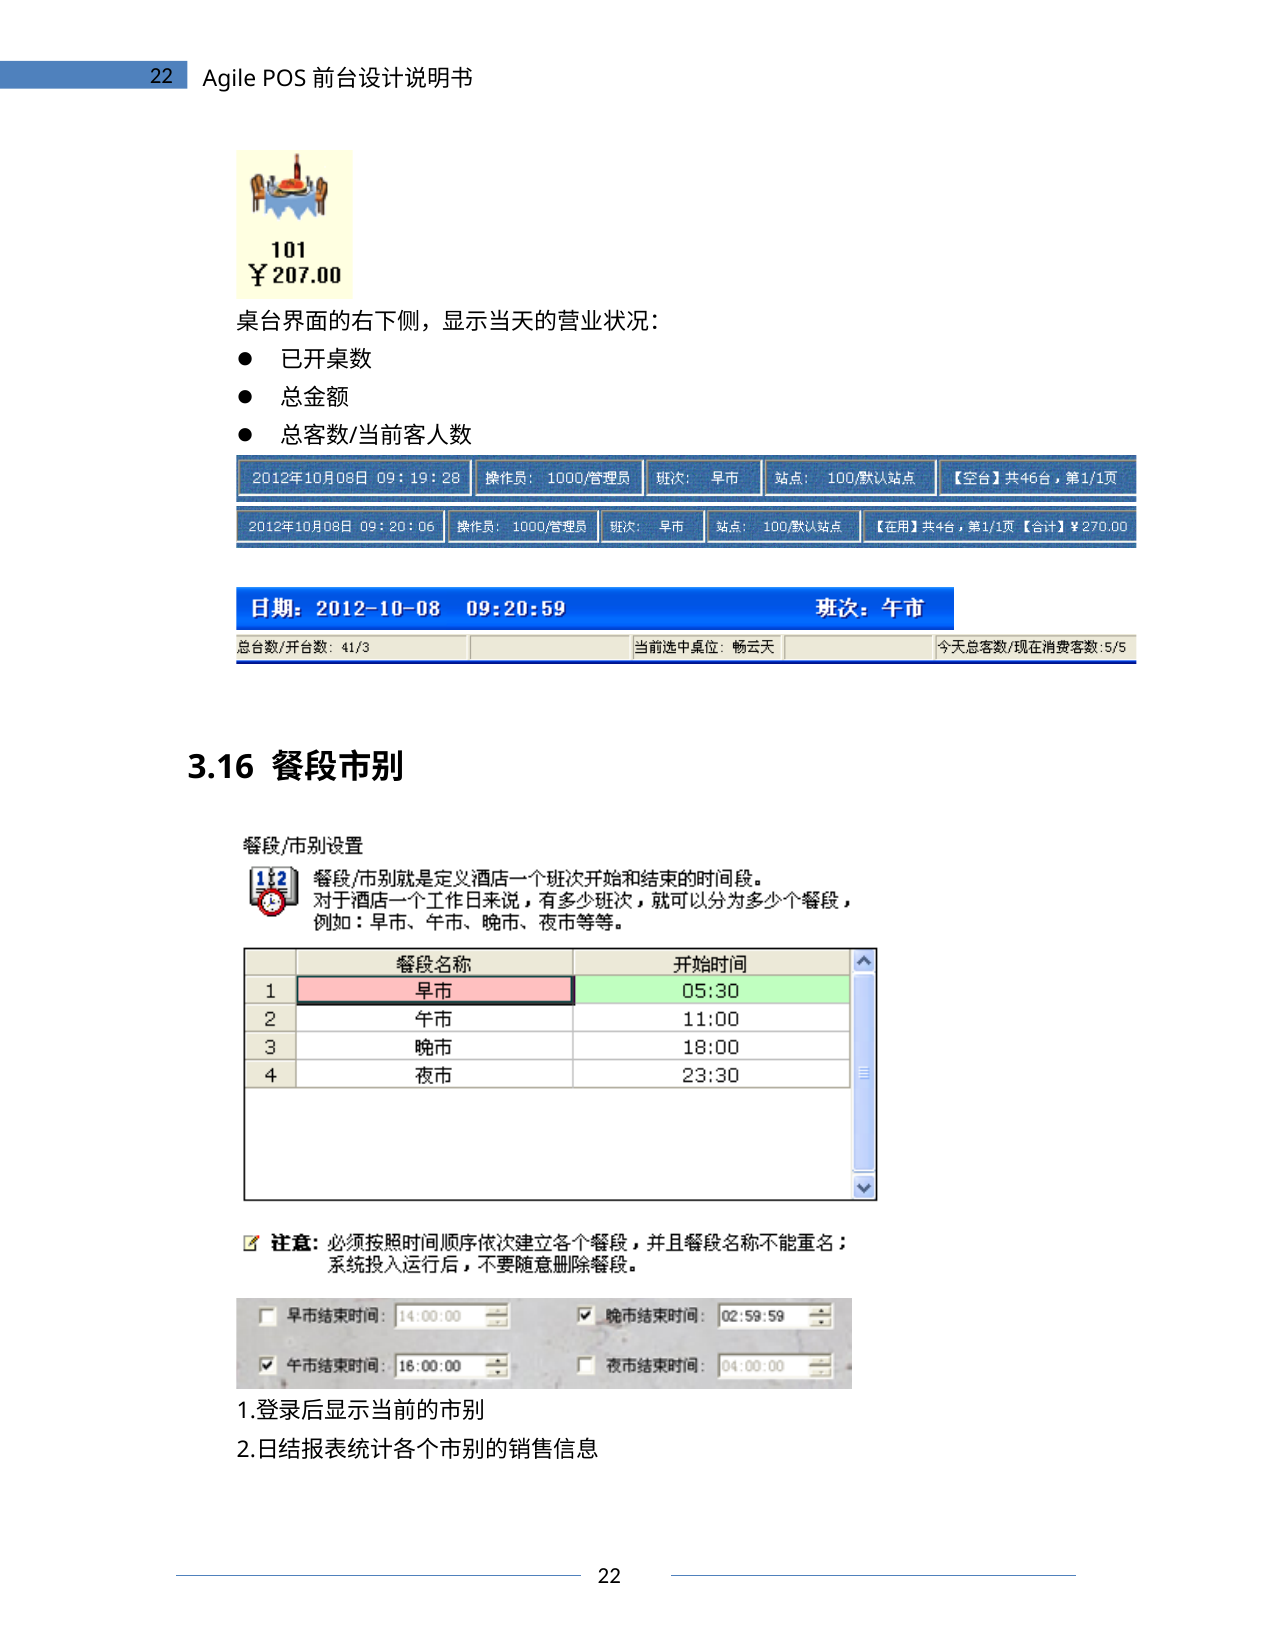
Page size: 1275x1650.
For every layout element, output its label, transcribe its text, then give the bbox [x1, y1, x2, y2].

list 总金额 [236, 379, 1087, 412]
picture [236, 150, 353, 299]
picture [236, 1298, 852, 1389]
list 总客数/当前客人数 [236, 417, 1087, 450]
subtitle 餐段市别 [187, 740, 1087, 788]
picture [236, 823, 912, 1295]
picture [236, 634, 1137, 664]
text 1.登录后显示当前的市别 [236, 1392, 1087, 1426]
picture [236, 455, 1137, 502]
text 桌台界面的右下侧，显示当天的营业状况： [236, 303, 1087, 336]
list 已开桌数 [236, 341, 1087, 374]
picture [236, 587, 954, 630]
text 2.日结报表统计各个市别的销售信息 [236, 1431, 1087, 1464]
picture [236, 506, 1137, 548]
